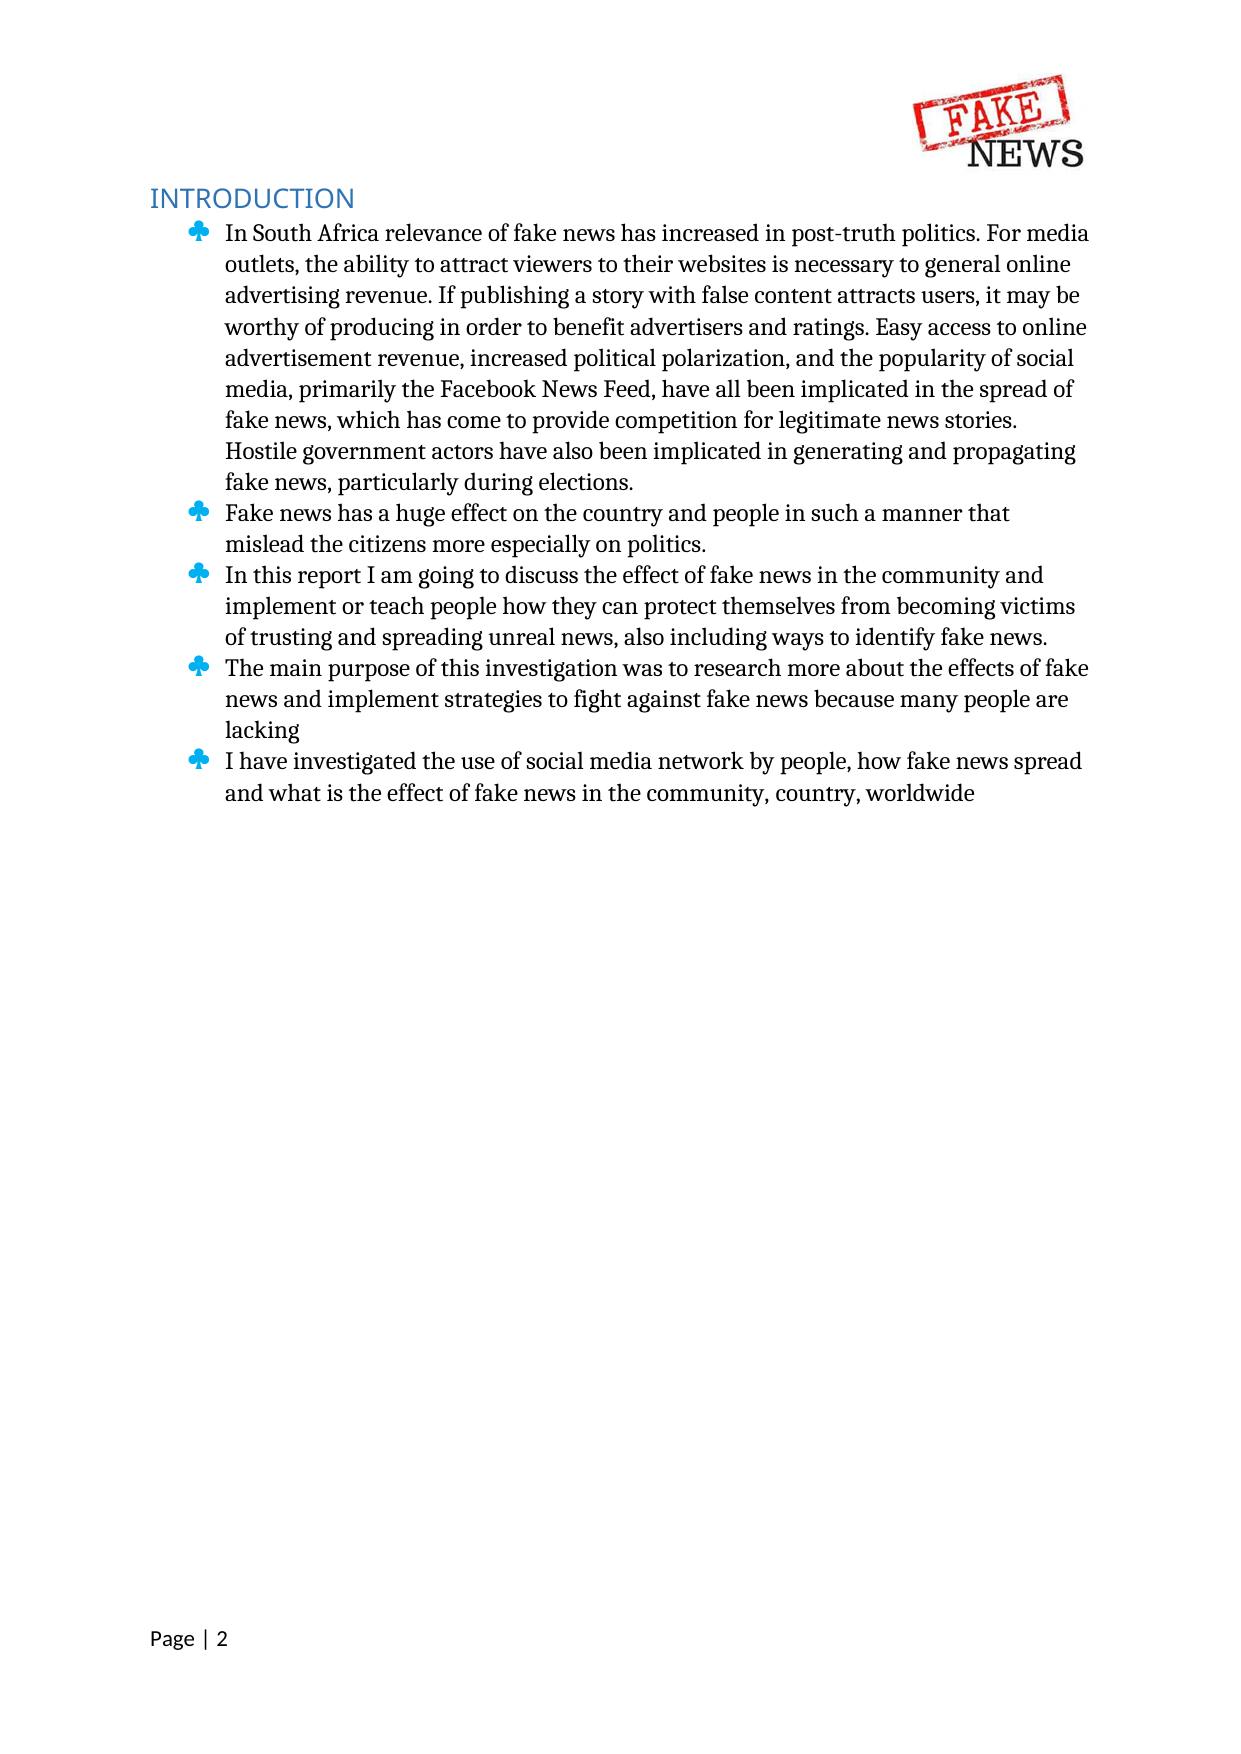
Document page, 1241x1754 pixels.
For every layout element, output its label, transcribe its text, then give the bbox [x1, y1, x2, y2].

list The main purpose of this investigation was to research more about the effects of fake news and implement strategies to fight against fake news because many people are lacking [187, 654, 1090, 745]
list In South Africa relevance of fake news has increased in post-truth politics. For media outlets, the ability to attract viewers to their websites is necessary to general online advertising revenue. If publishing a story with false content attracts users, it may be worthy of producing in order to benefit advertisers and ratings. Easy access to online advertisement revenue, increased political polarization, and the popularity of social media, primarily the Facebook News Feed, have all been implicated in the spread of fake news, which has come to provide competition for legitimate news stories. Hostile government actors have also been implicated in generating and propagating fake news, particularly during elections. [187, 219, 1090, 496]
list Fake news has a huge effect on the country and people in such a manner that mislead the citizens more especially on politics. [187, 499, 1090, 558]
list I have investigated the use of social media network by people, how fake news spread and what is the effect of fake news in the community, country, worldwide [187, 747, 1090, 807]
subtitle INTRODUCTION [150, 179, 1090, 216]
list In this report I am going to discuss the effect of fake news in the community and implement or teach people how they can protect themselves from becoming victims of trusting and spreading unreal news, also including ways to identify fake news. [187, 561, 1090, 652]
picture [912, 73, 1091, 176]
